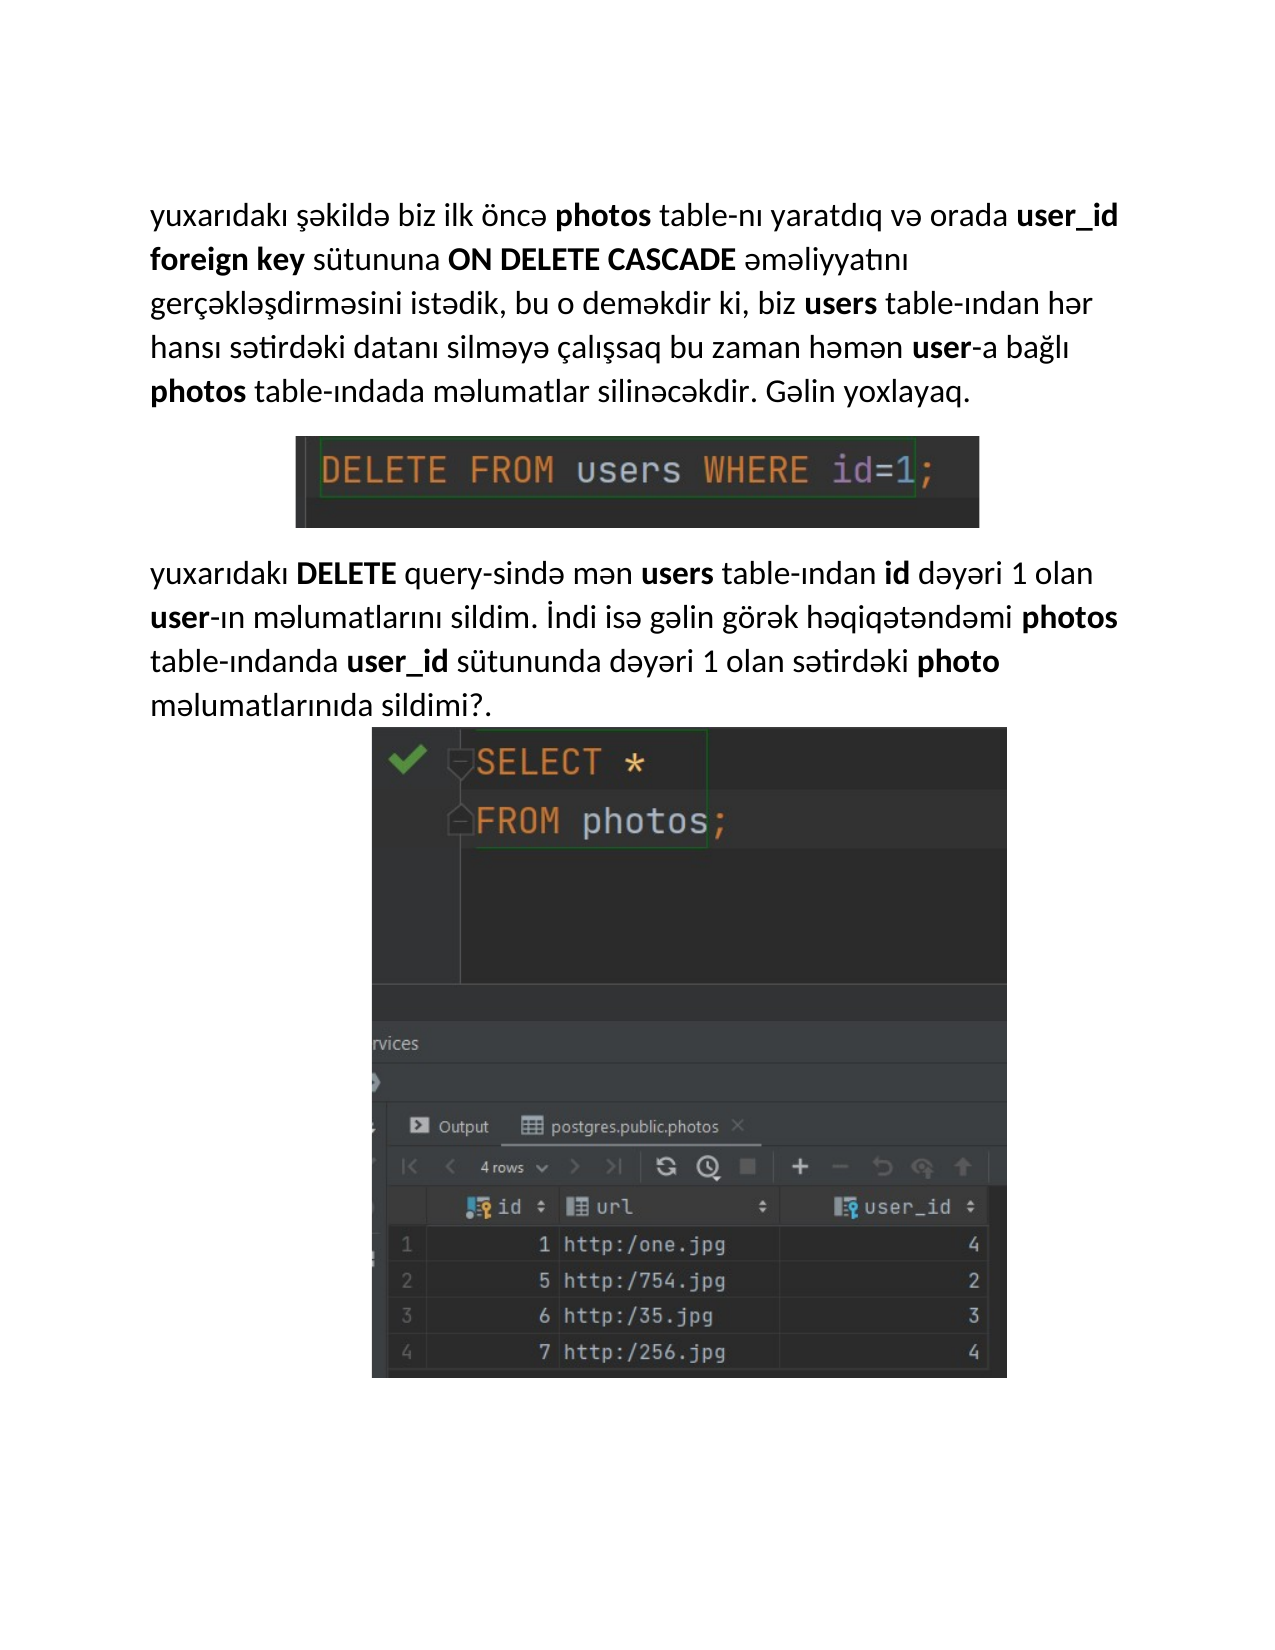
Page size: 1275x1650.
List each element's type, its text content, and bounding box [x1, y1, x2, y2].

picture [371, 727, 1007, 1378]
text yuxarıdakı şəkildə biz ilk öncə photos table-nı yaratdıq və orada user_id foreign key sütununa ON DELETE CASCADE əməliyyatını gerçəkləşdirməsini istədik, bu o deməkdir ki, biz users table-ından hər hansı sətirdəki datanı silməyə çalışsaq bu zaman həmən user-a bağlı photos table-ındada məlumatlar silinəcəkdir. Gəlin yoxlayaq. [150, 150, 1125, 411]
picture [295, 436, 980, 528]
text yuxarıdakı DELETE query-sində mən users table-ından id dəyəri 1 olan user-ın məlumatlarını sildim. İndi isə gəlin görək həqiqətəndəmi photos table-ındanda user_id sütununda dəyəri 1 olan sətirdəki photo məlumatlarınıda sildimi?. [150, 552, 1125, 724]
